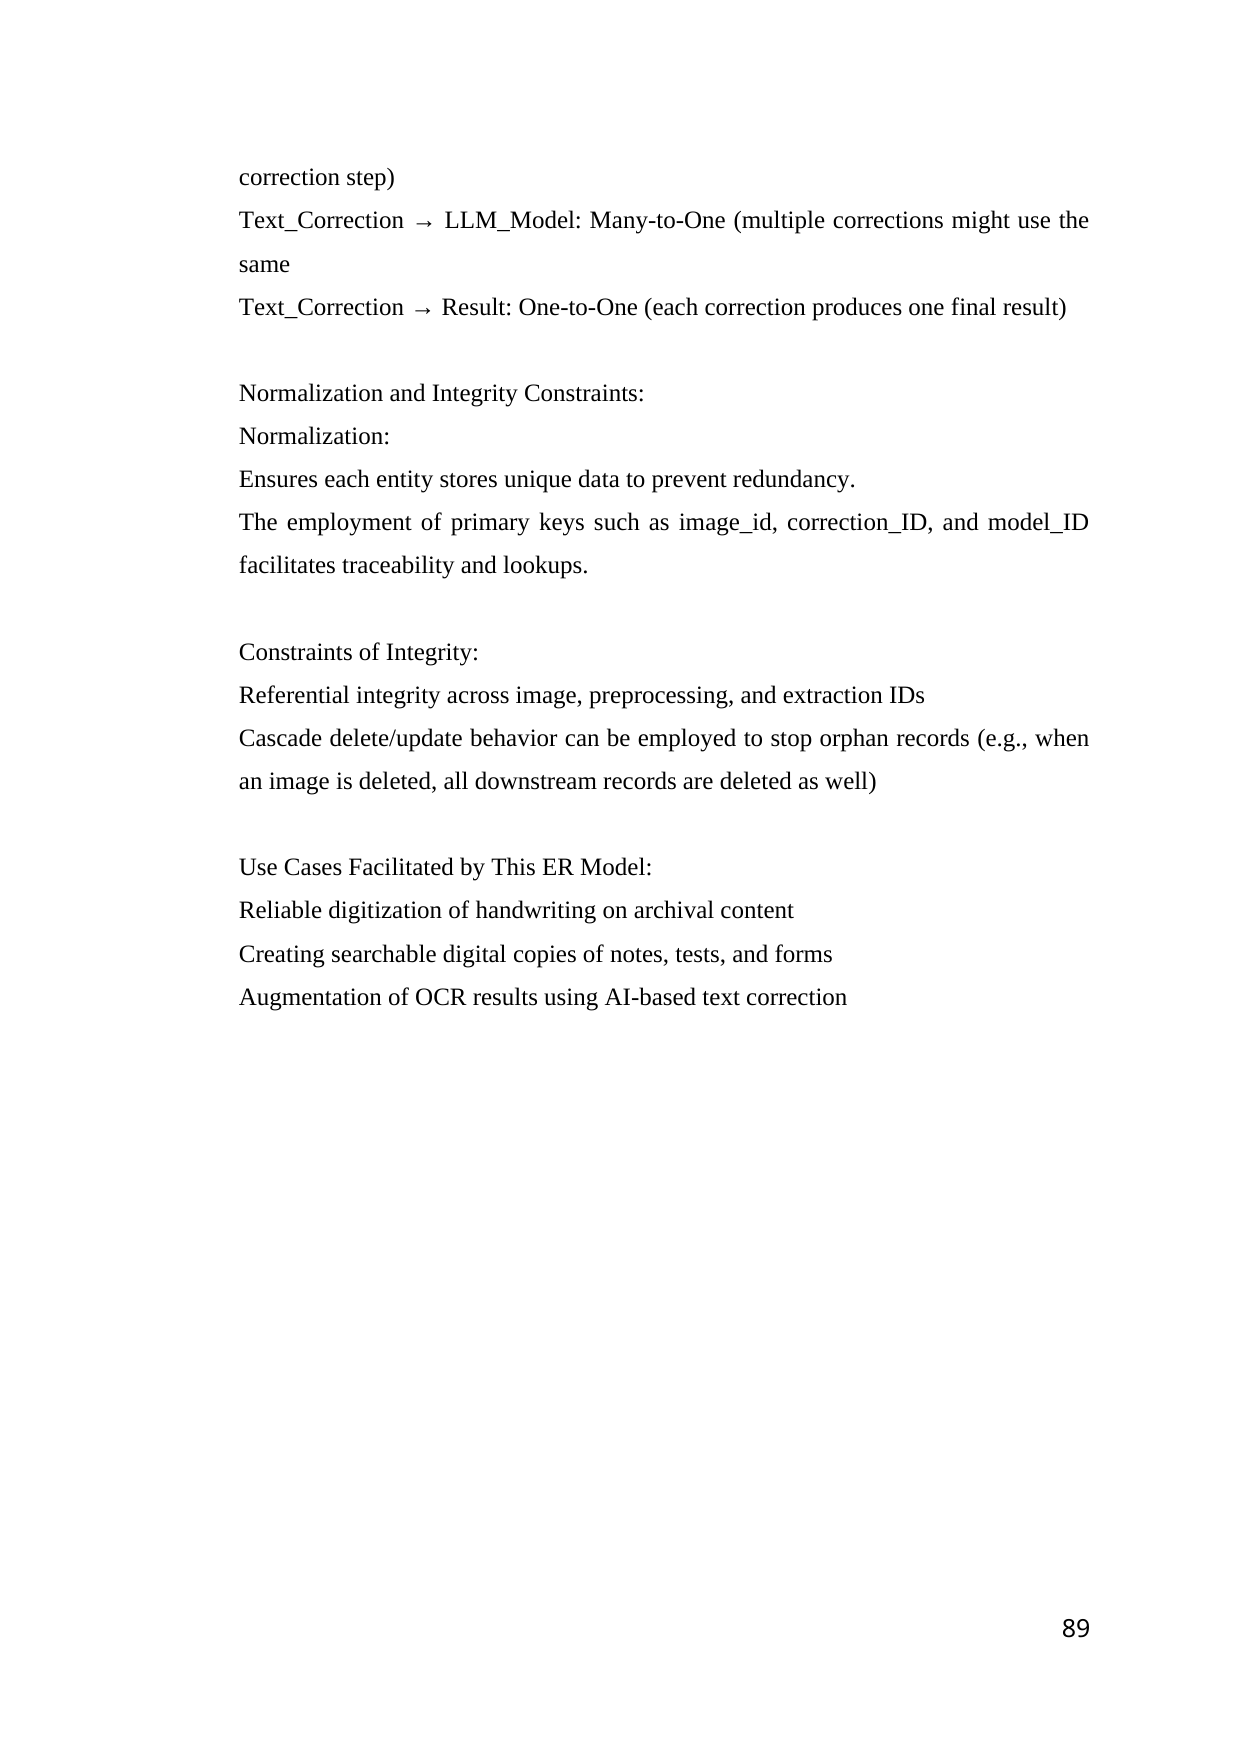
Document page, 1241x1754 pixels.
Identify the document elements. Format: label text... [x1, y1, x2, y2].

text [239, 162, 1090, 191]
text Text_Correction → LLM_Model: Many-to-One (multiple corrections might use the same [239, 206, 1090, 277]
text Text_Correction → Result: One-to-One (each correction produces one final result) [239, 292, 1090, 321]
text Reliable digitization of handwriting on archival content [239, 896, 1090, 924]
text Normalization and Integrity Constraints: [239, 378, 1090, 407]
text Referential integrity across image, preprocessing, and extraction IDs [239, 680, 1090, 709]
text Ensures each entity stores unique data to prevent redundancy. [239, 464, 1090, 493]
text Use Cases Facilitated by This ER Model: [239, 852, 1090, 881]
text Creating searchable digital copies of notes, tests, and forms [239, 939, 1090, 967]
text Constraints of Integrity: [239, 637, 1090, 666]
text Augmentation of OCR results using AI-based text correction [239, 982, 1090, 1011]
text Cascade delete/update behavior can be employed to stop orphan records (e.g., when an image is deleted, all downstream records are deleted as well) [239, 723, 1090, 795]
text Normalization: [239, 421, 1090, 450]
text The employment of primary keys such as image_id, correction_ID, and model_ID facilitates traceability and lookups. [239, 507, 1090, 579]
